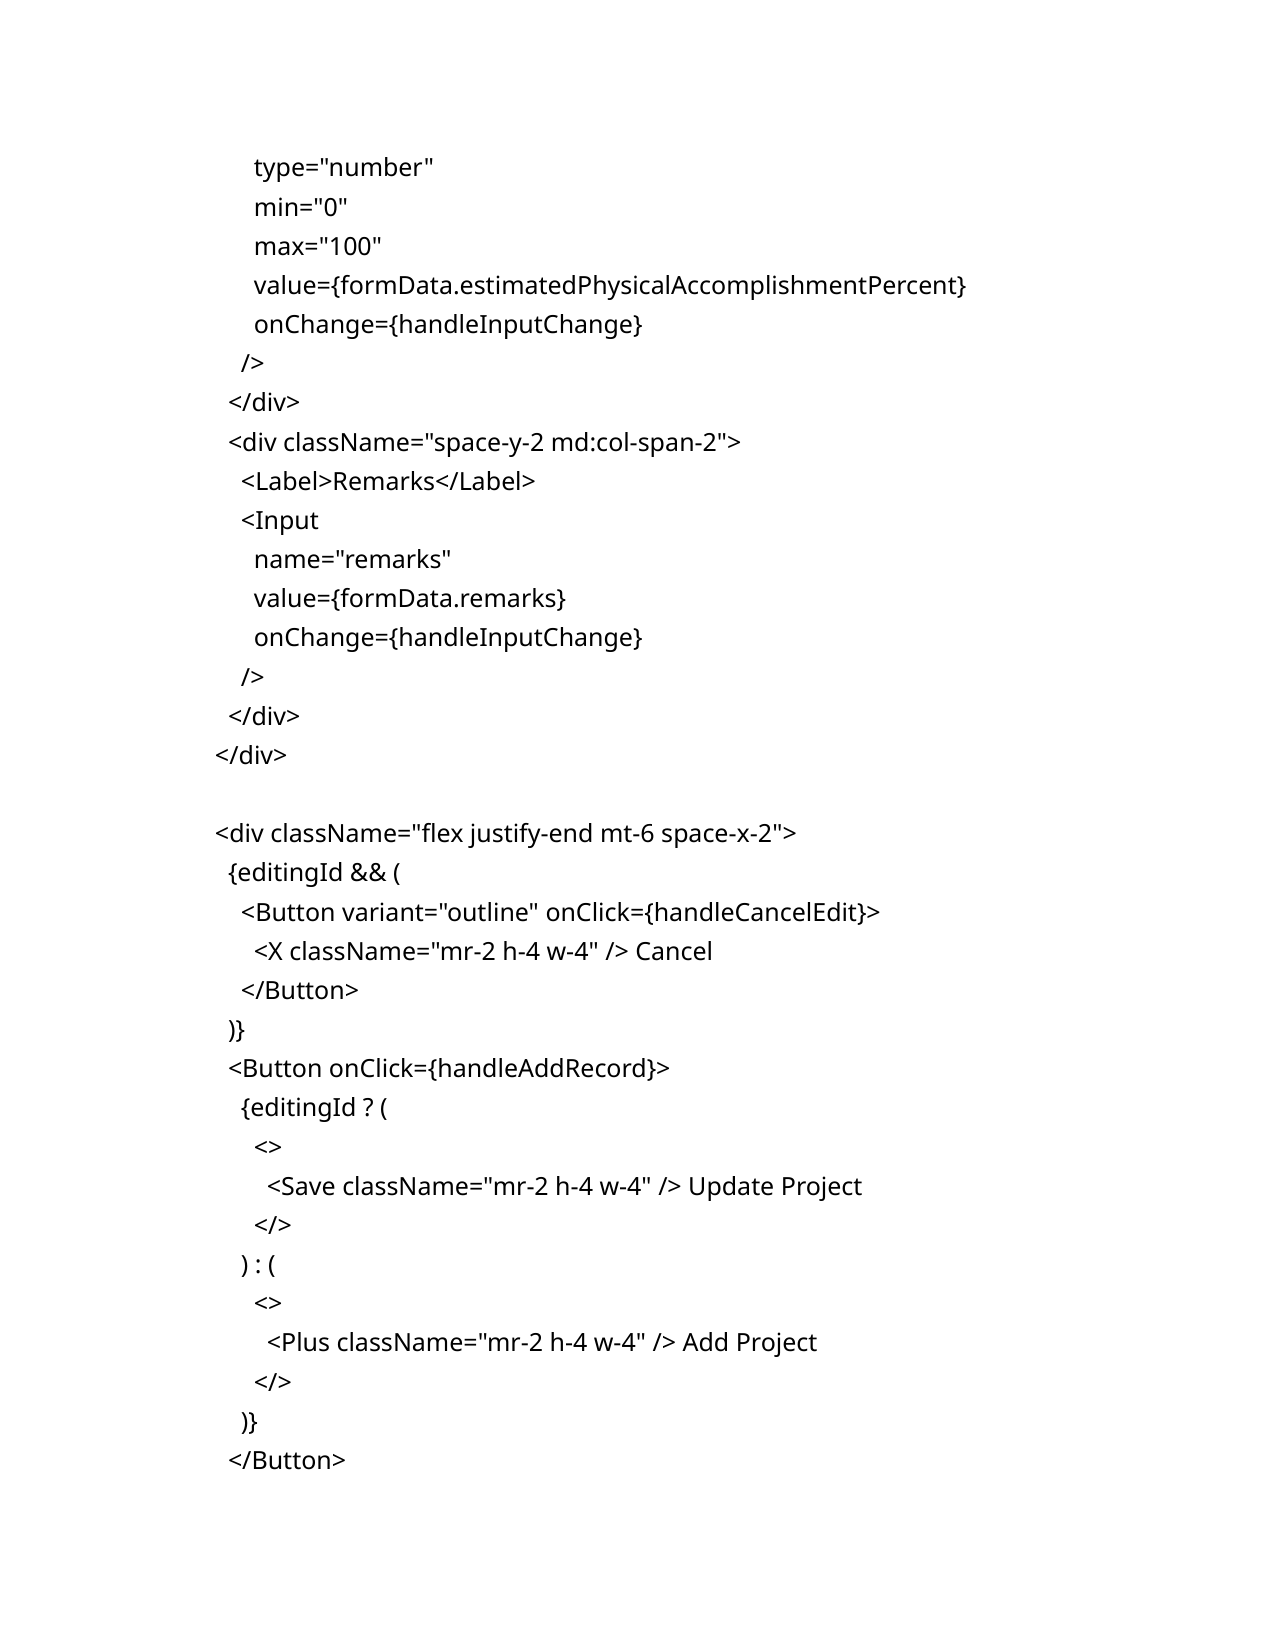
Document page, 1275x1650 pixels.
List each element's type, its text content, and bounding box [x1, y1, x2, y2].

text name="remarks" [150, 542, 1125, 576]
text /> [150, 659, 1125, 693]
text </Button> [150, 1442, 1125, 1477]
text </Button> [150, 972, 1125, 1007]
text <div className="space-y-2 md:col-span-2"> [150, 424, 1125, 458]
text <Save className="mr-2 h-4 w-4" /> Update Project [150, 1168, 1125, 1202]
text type="number" [150, 150, 1125, 184]
text {editingId ? ( [150, 1090, 1125, 1124]
text max="100" [150, 228, 1125, 262]
text <Button variant="outline" onClick={handleCancelEdit}> [150, 894, 1125, 928]
text value={formData.estimatedPhysicalAccomplishmentPercent} [150, 267, 1125, 302]
text {editingId && ( [150, 855, 1125, 889]
text )} [150, 1012, 1125, 1046]
text <Input [150, 502, 1125, 537]
text /> [150, 346, 1125, 380]
text <X className="mr-2 h-4 w-4" /> Cancel [150, 933, 1125, 967]
text </div> [150, 385, 1125, 419]
text value={formData.remarks} [150, 581, 1125, 615]
text </div> [150, 737, 1125, 772]
text min="0" [150, 189, 1125, 223]
text ) : ( [150, 1247, 1125, 1281]
text <Label>Remarks</Label> [150, 463, 1125, 497]
text onChange={handleInputChange} [150, 620, 1125, 654]
text </div> [150, 698, 1125, 732]
text onChange={handleInputChange} [150, 307, 1125, 341]
text <Plus className="mr-2 h-4 w-4" /> Add Project [150, 1325, 1125, 1359]
text </> [150, 1364, 1125, 1398]
text <div className="flex justify-end mt-6 space-x-2"> [150, 816, 1125, 850]
text <> [150, 1286, 1125, 1320]
text )} [150, 1403, 1125, 1437]
text <> [150, 1129, 1125, 1163]
text <Button onClick={handleAddRecord}> [150, 1051, 1125, 1085]
text </> [150, 1207, 1125, 1242]
